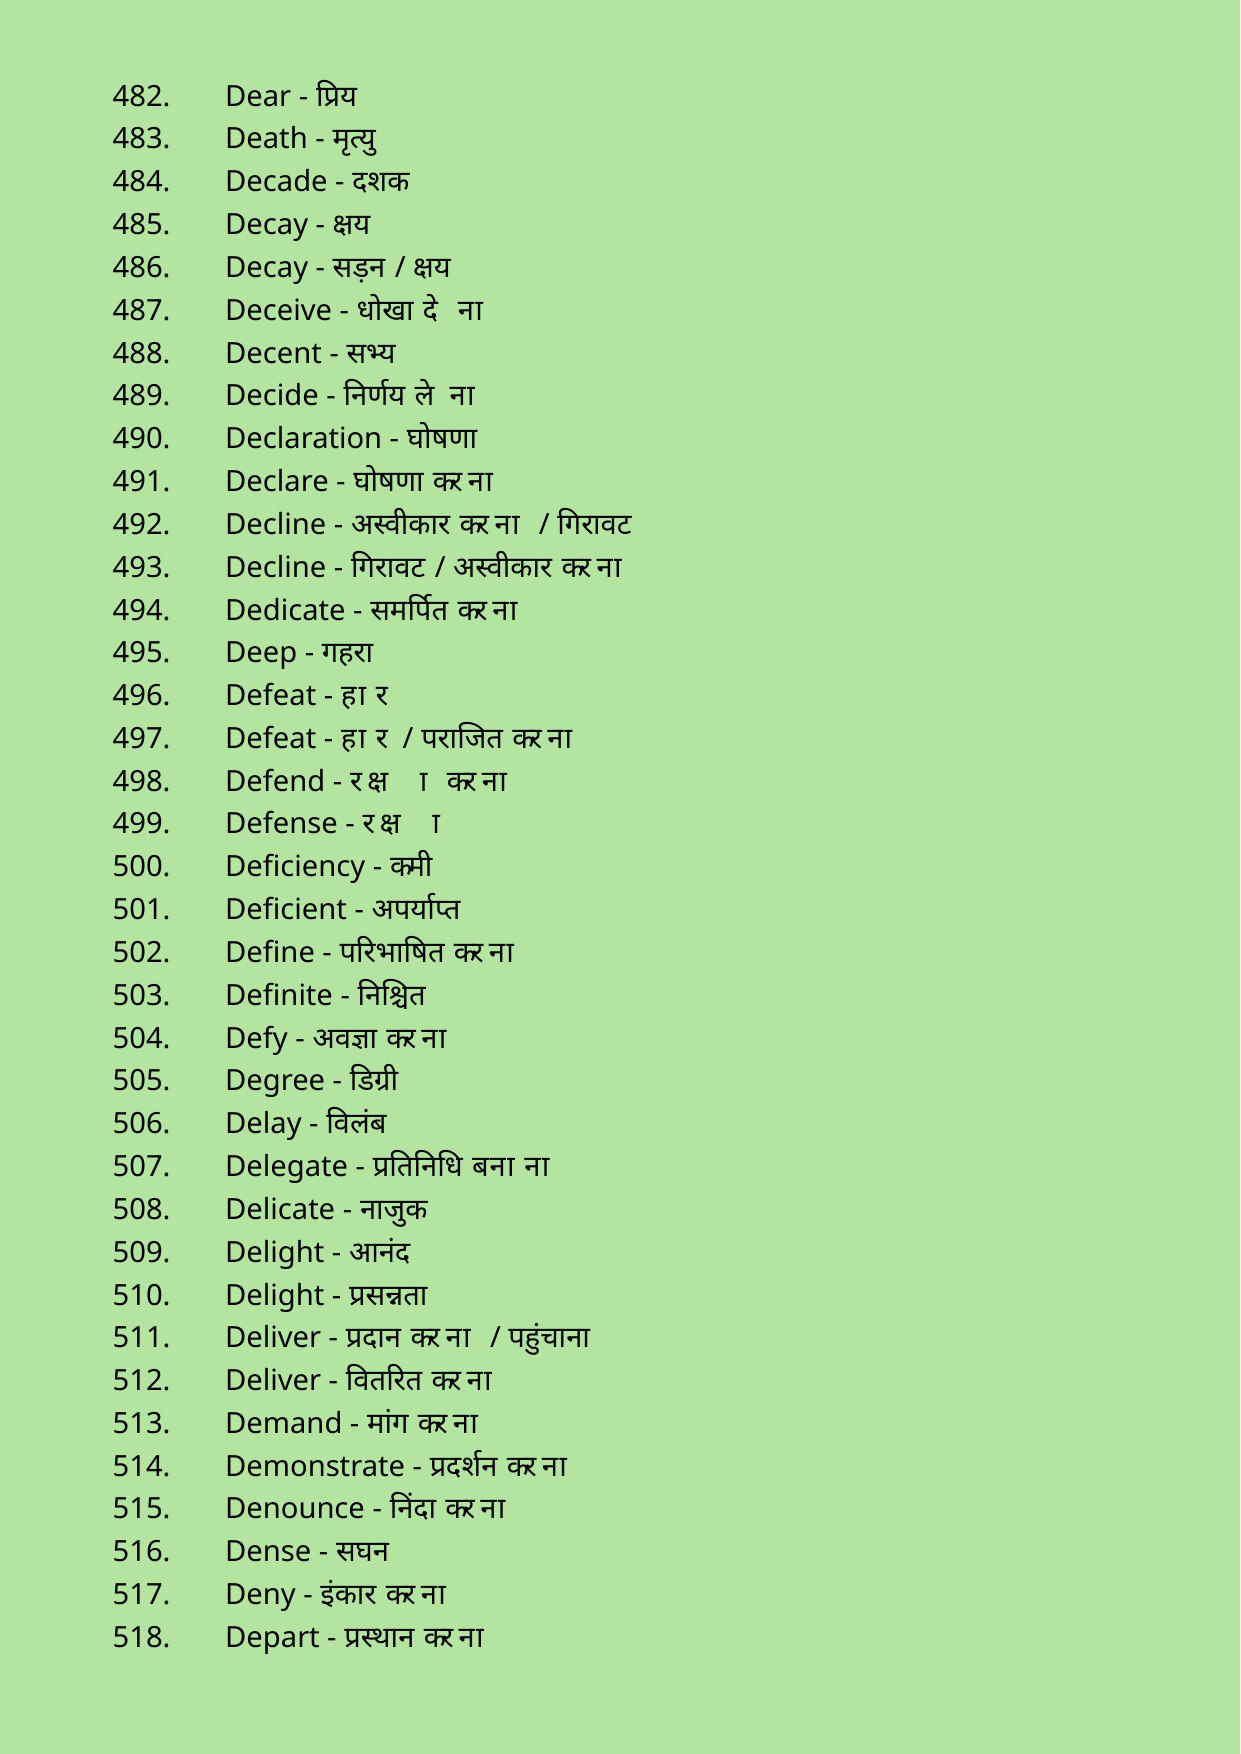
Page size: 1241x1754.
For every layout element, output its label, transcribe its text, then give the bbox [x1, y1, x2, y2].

list Defy - अवज्ञा करना [112, 1017, 1165, 1057]
list Deficiency - कमी [112, 846, 1165, 885]
list Delight - प्रसन्नता [112, 1274, 1165, 1313]
list Declare - घोषणा करना [112, 460, 1165, 500]
list Decline - अस्वीकार करना / गिरावट [112, 503, 1165, 543]
list Declaration - घोषणा [112, 417, 1165, 457]
list Deep - गहरा [112, 632, 1165, 671]
list Define - परिभाषित करना [112, 931, 1165, 971]
list Delicate - नाजुक [112, 1188, 1165, 1228]
list Degree - डिग्री [112, 1060, 1165, 1099]
list Dear - प्रिय [112, 75, 1165, 115]
list Decline - गिरावट / अस्वीकार करना [112, 546, 1165, 586]
list Deficient - अपर्याप्त [112, 888, 1165, 928]
list Defense - रक्षा [112, 803, 1165, 842]
list Delegate - प्रतिनिधि बनाना [112, 1145, 1165, 1185]
list Delight - आनंद [112, 1231, 1165, 1271]
list Decent - सभ्य [112, 332, 1165, 372]
list Defeat - हार [112, 674, 1165, 714]
list Dense - सघन [112, 1531, 1165, 1570]
list Defeat - हार / पराजित करना [112, 717, 1165, 757]
list Depart - प्रस्थान करना [112, 1616, 1165, 1656]
list Dedicate - समर्पित करना [112, 589, 1165, 628]
list Deliver - वितरित करना [112, 1359, 1165, 1399]
list Decay - सड़न / क्षय [112, 246, 1165, 286]
list Denounce - निंदा करना [112, 1488, 1165, 1527]
list Death - मृत्यु [112, 118, 1165, 157]
list Decade - दशक [112, 161, 1165, 200]
list Deny - इंकार करना [112, 1573, 1165, 1613]
list Demonstrate - प्रदर्शन करना [112, 1445, 1165, 1485]
list Delay - विलंब [112, 1102, 1165, 1142]
list Decide - निर्णय लेना [112, 375, 1165, 414]
list Deceive - धोखा देना [112, 289, 1165, 329]
list Demand - मांग करना [112, 1402, 1165, 1442]
list Defend - रक्षा करना [112, 760, 1165, 800]
list Decay - क्षय [112, 203, 1165, 243]
list Deliver - प्रदान करना / पहुंचाना [112, 1317, 1165, 1356]
list Definite - निश्चित [112, 974, 1165, 1014]
